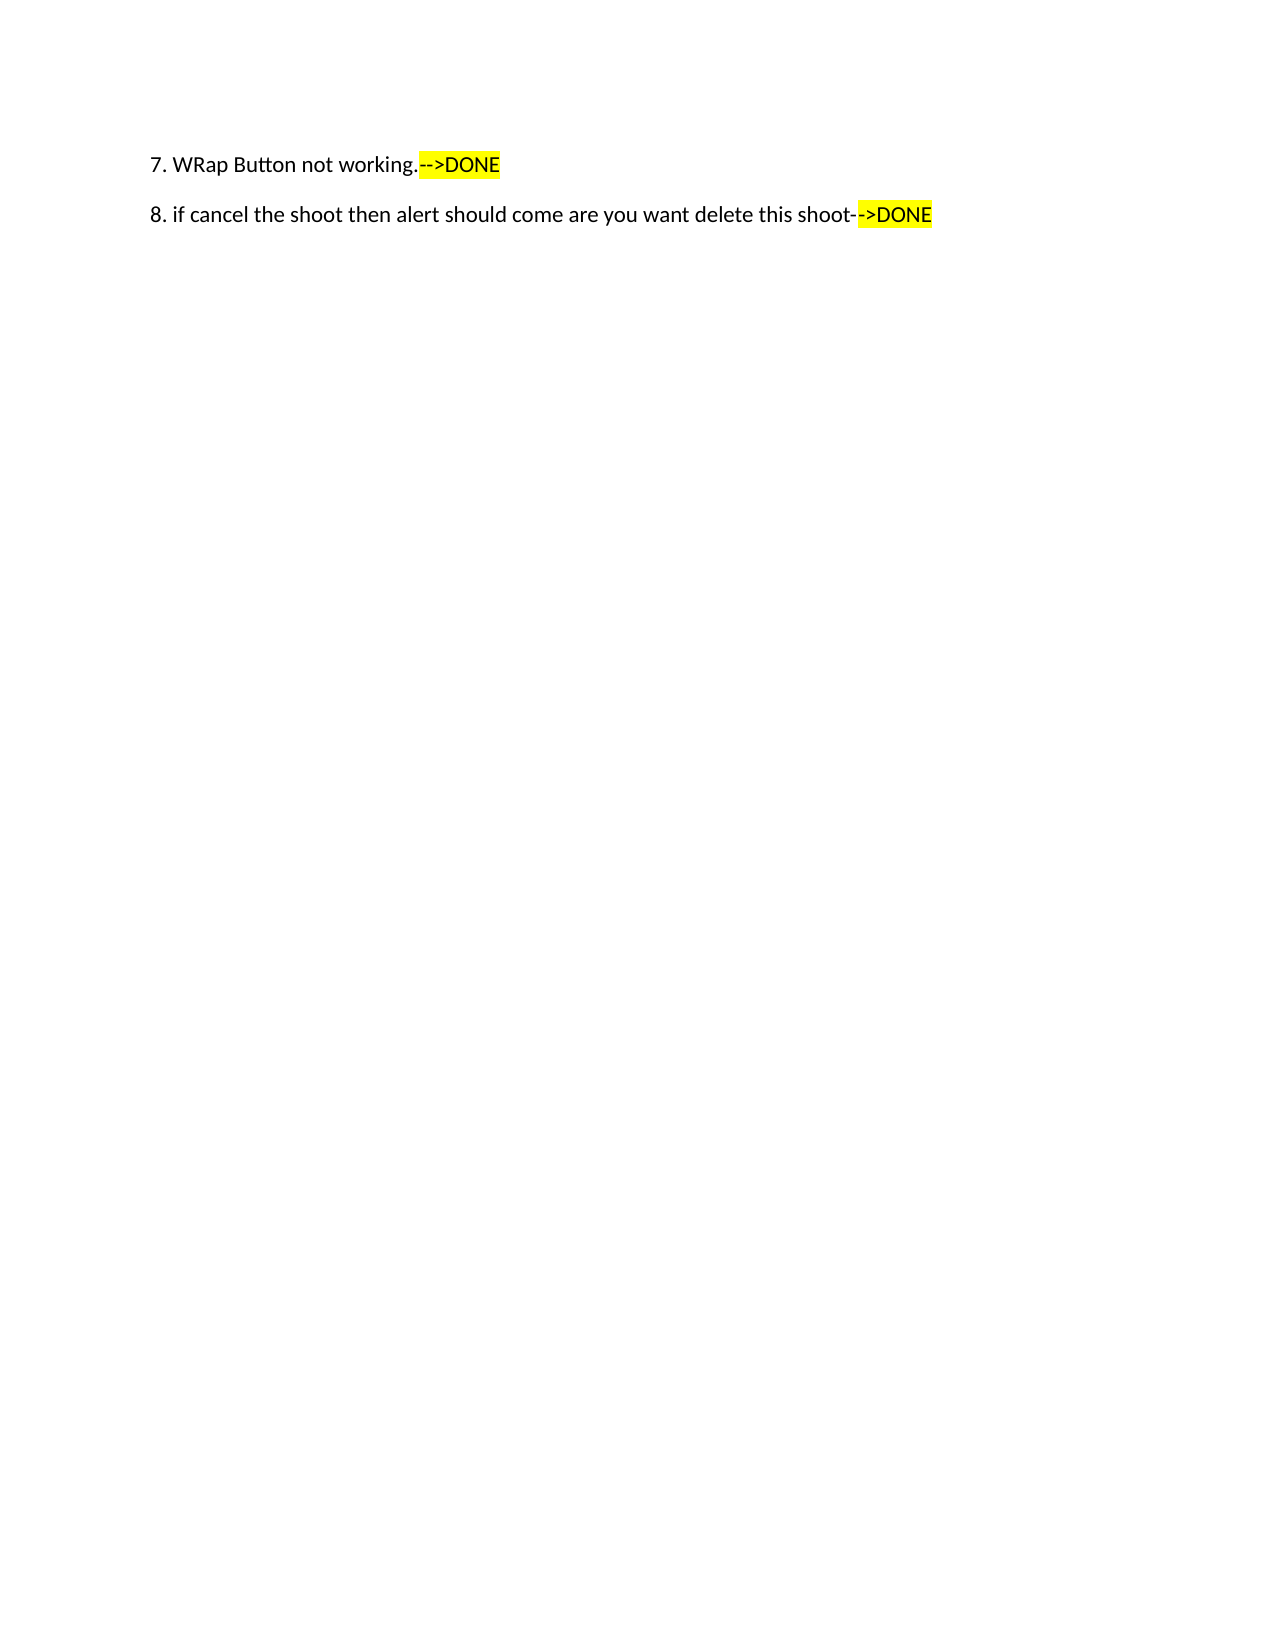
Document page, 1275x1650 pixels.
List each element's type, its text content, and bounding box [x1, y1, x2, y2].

text 7. WRap Button not working.-->DONE [150, 150, 1125, 179]
text 8. if cancel the shoot then alert should come are you want delete this shoot-->DONE [150, 199, 1125, 228]
